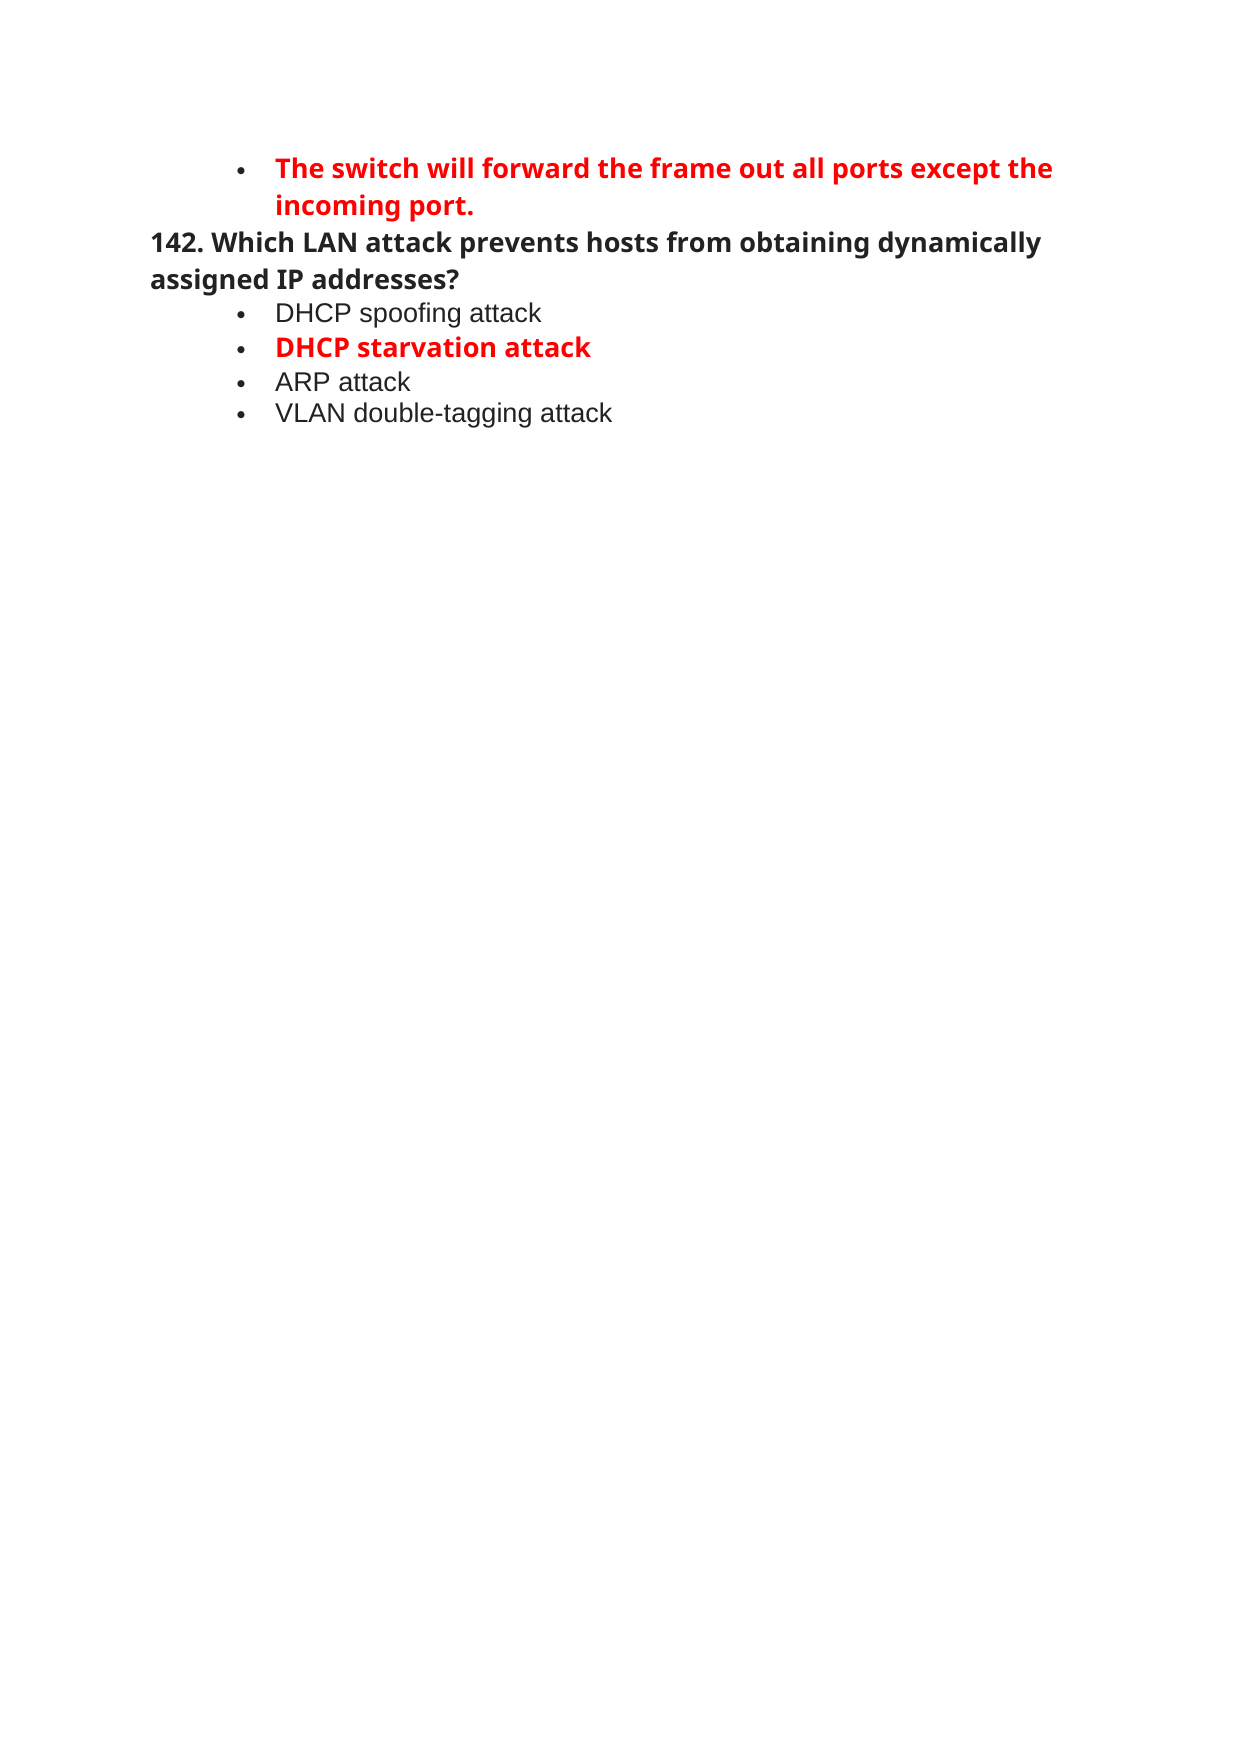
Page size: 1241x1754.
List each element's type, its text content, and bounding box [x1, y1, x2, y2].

list VLAN double-tagging attack [237, 397, 1090, 428]
list The switch will forward the frame out all ports except the incoming port. [237, 150, 1090, 224]
list DHCP starvation attack [237, 329, 1090, 366]
list DHCP spoofing attack [237, 297, 1090, 329]
list ARP attack [237, 366, 1090, 397]
text 142. Which LAN attack prevents hosts from obtaining dynamically assigned IP addresses? [150, 224, 1090, 297]
